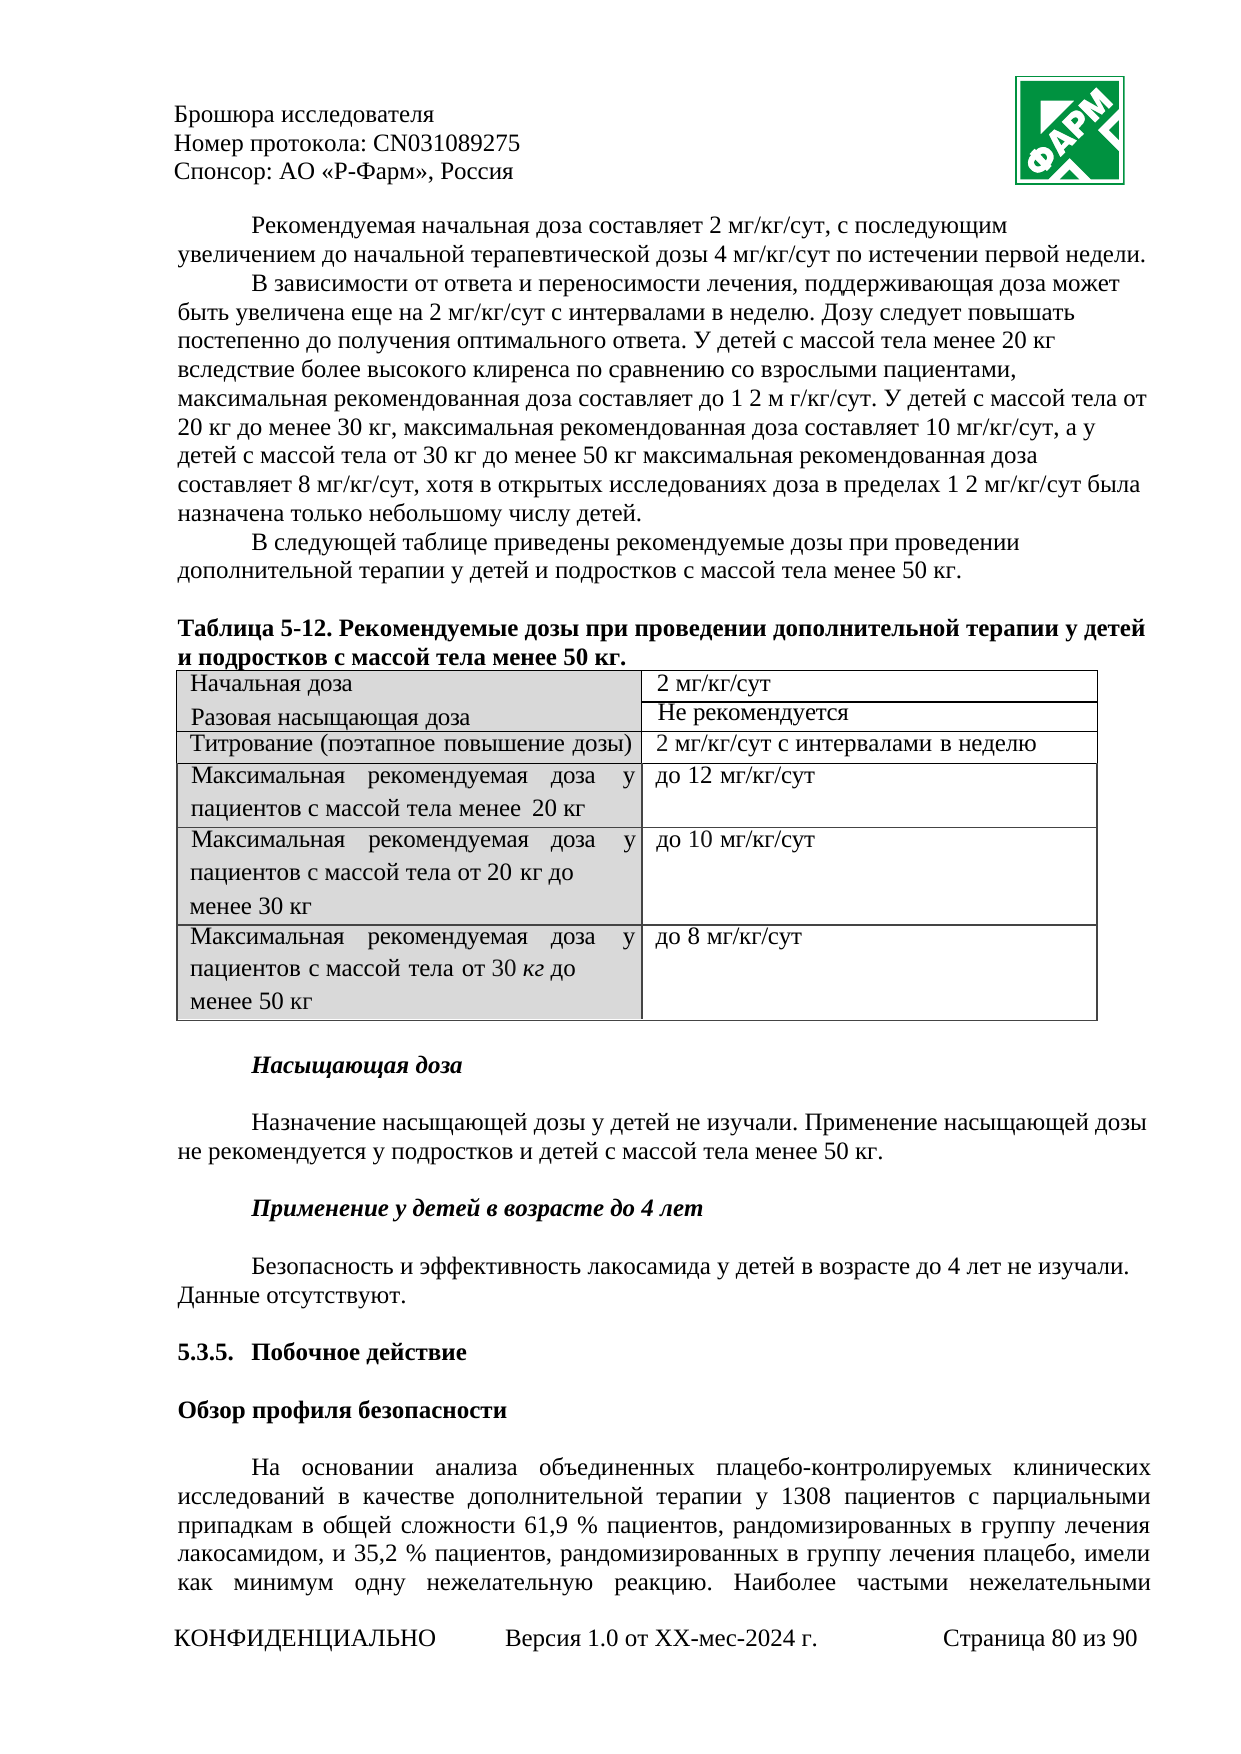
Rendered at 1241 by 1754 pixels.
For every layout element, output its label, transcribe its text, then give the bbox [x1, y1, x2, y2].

table_cell 2 мг/кг/сут с интервалами в неделю [642, 732, 1097, 763]
table_header 2 мг/кг/сут [642, 671, 1097, 701]
text Применение у детей в возрасте до 4 лет [177, 1193, 1152, 1222]
table_cell до 10 мг/кг/сут [643, 828, 1096, 924]
text В следующей таблице приведены рекомендуемые дозы при проведении дополнительной терапии у детей и подростков с массой тела менее 50 кг. [177, 527, 1152, 584]
text Назначение насыщающей дозы у детей не изучали. Применение насыщающей дозы не рекомендуется у подростков и детей с массой тела менее 50 кг. [177, 1107, 1152, 1165]
text Рекомендуемая начальная доза составляет 2 мг/кг/сут, с последующим увеличением до начальной терапевтической дозы 4 мг/кг/сут по истечении первой недели. [177, 210, 1152, 268]
table_cell Максимальная рекомендуемая доза у пациентов с массой тела от 30 кг до менее 50 кг [178, 926, 641, 1019]
text Безопасность и эффективность лакосамида у детей в возрасте до 4 лет не изучали. Данные отсутствуют. [177, 1251, 1152, 1308]
table_cell до 8 мг/кг/сут [643, 926, 1096, 1019]
text Обзор профиля безопасности [177, 1395, 1152, 1423]
text Насыщающая доза [177, 1050, 1152, 1078]
subtitle Побочное действие [177, 1337, 1152, 1366]
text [177, 1452, 1152, 1596]
table_header Начальная доза Разовая насыщающая доза [177, 671, 641, 731]
table_cell до 12 мг/кг/сут [643, 764, 1096, 827]
text В зависимости от ответа и переносимости лечения, поддерживающая доза может быть увеличена еще на 2 мг/кг/сут с интервалами в неделю. Дозу следует повышать постепенно до получения оптимального ответа. У детей с массой тела менее 20 кг вследствие более высокого клиренса по сравнению со взрослыми пациентами, максимальная рекомендованная доза составляет до 1 2 м г/кг/сут. У детей с массой тела от 20 кг до менее 30 кг, максимальная рекомендованная доза составляет 10 мг/кг/сут, а у детей с массой тела от 30 кг до менее 50 кг максимальная рекомендованная доза составляет 8 мг/кг/сут, хотя в открытых исследованиях доза в пределах 1 2 мг/кг/сут была назначена только небольшому числу детей. [177, 268, 1152, 527]
table_cell Не рекомендуется [642, 703, 1097, 731]
table_cell Максимальная рекомендуемая доза у пациентов с массой тела от 20 кг до менее 30 кг [178, 828, 641, 924]
table_cell Титрование (поэтапное повышение дозы) [177, 732, 641, 763]
table_cell Максимальная рекомендуемая доза у пациентов с массой тела менее 20 кг [178, 764, 641, 827]
